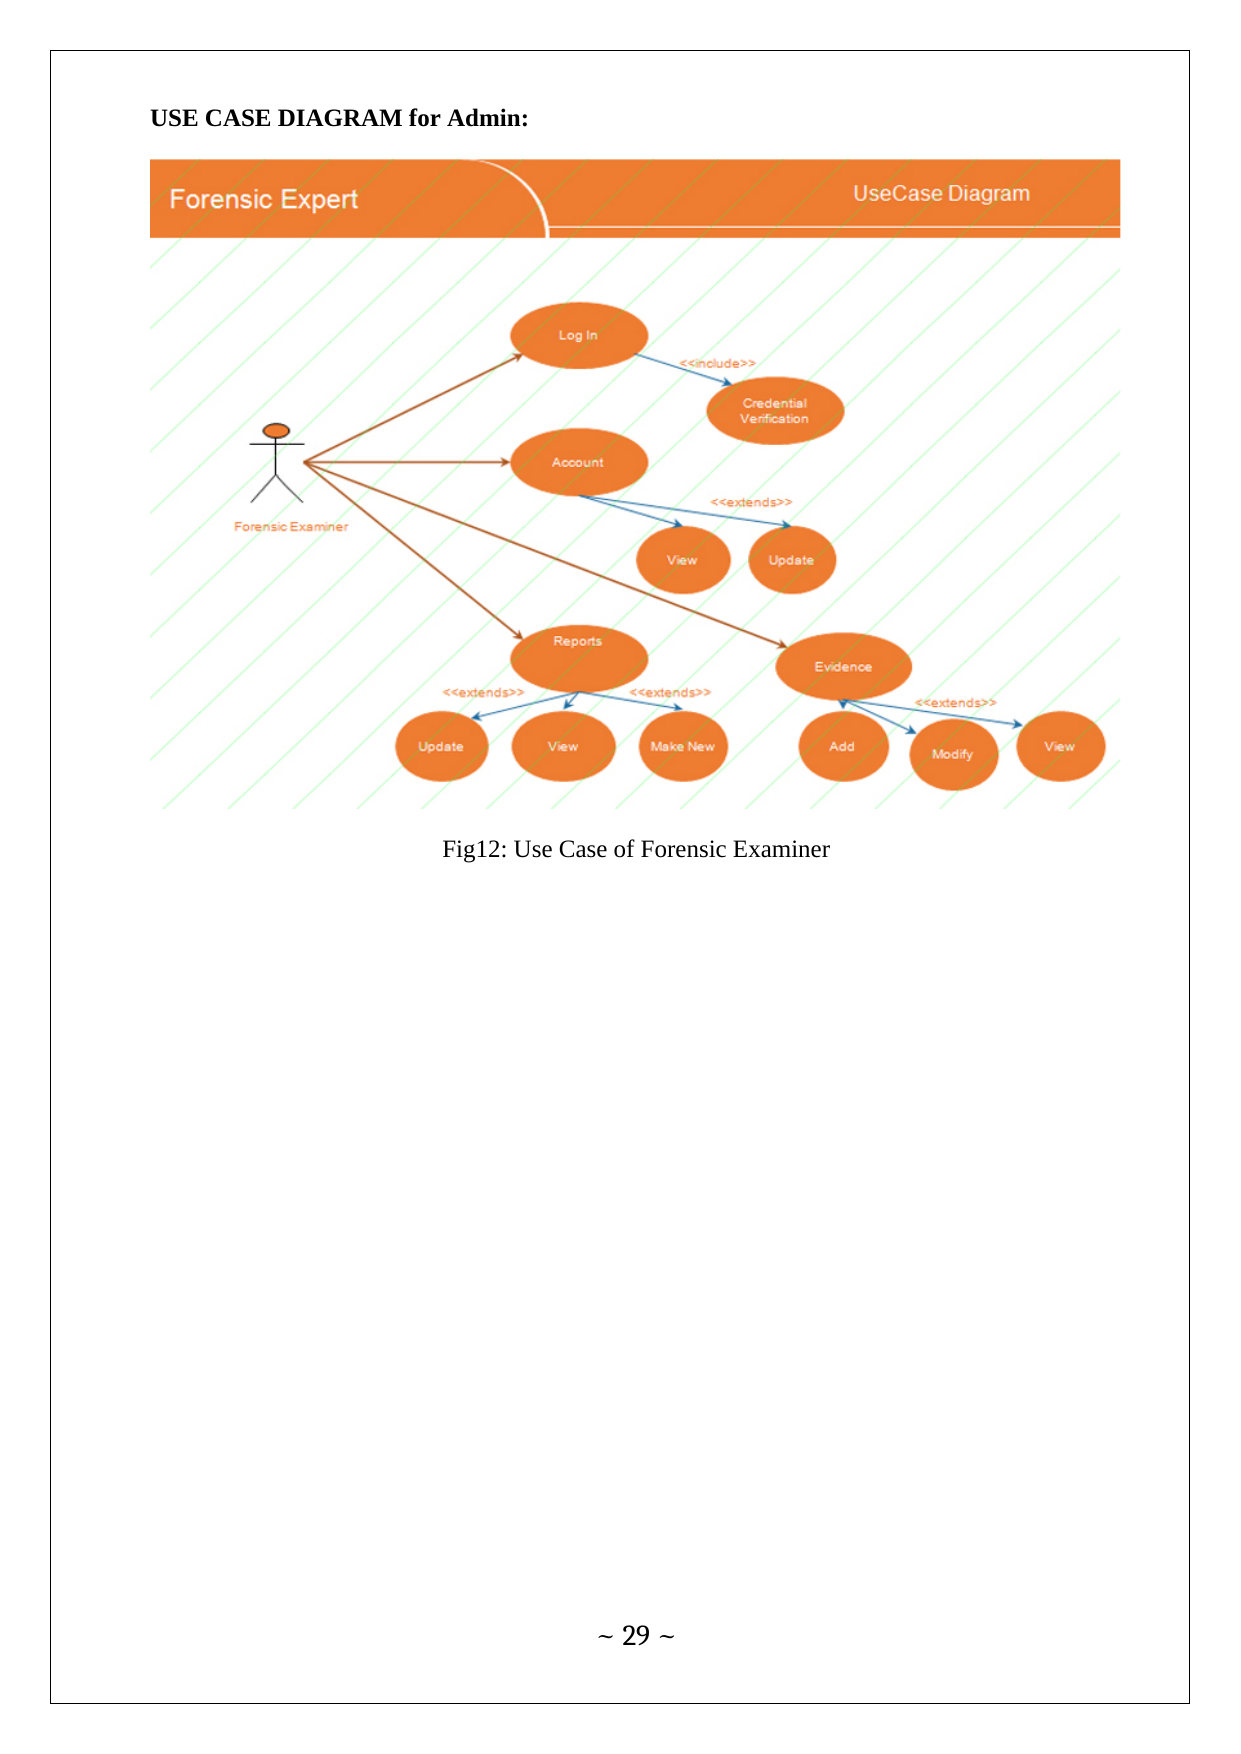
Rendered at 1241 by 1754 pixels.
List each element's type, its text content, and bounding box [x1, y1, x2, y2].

picture [150, 157, 1121, 809]
text USE CASE DIAGRAM for Admin: [150, 103, 1122, 132]
text Fig12: Use Case of Forensic Examiner [150, 834, 1122, 862]
